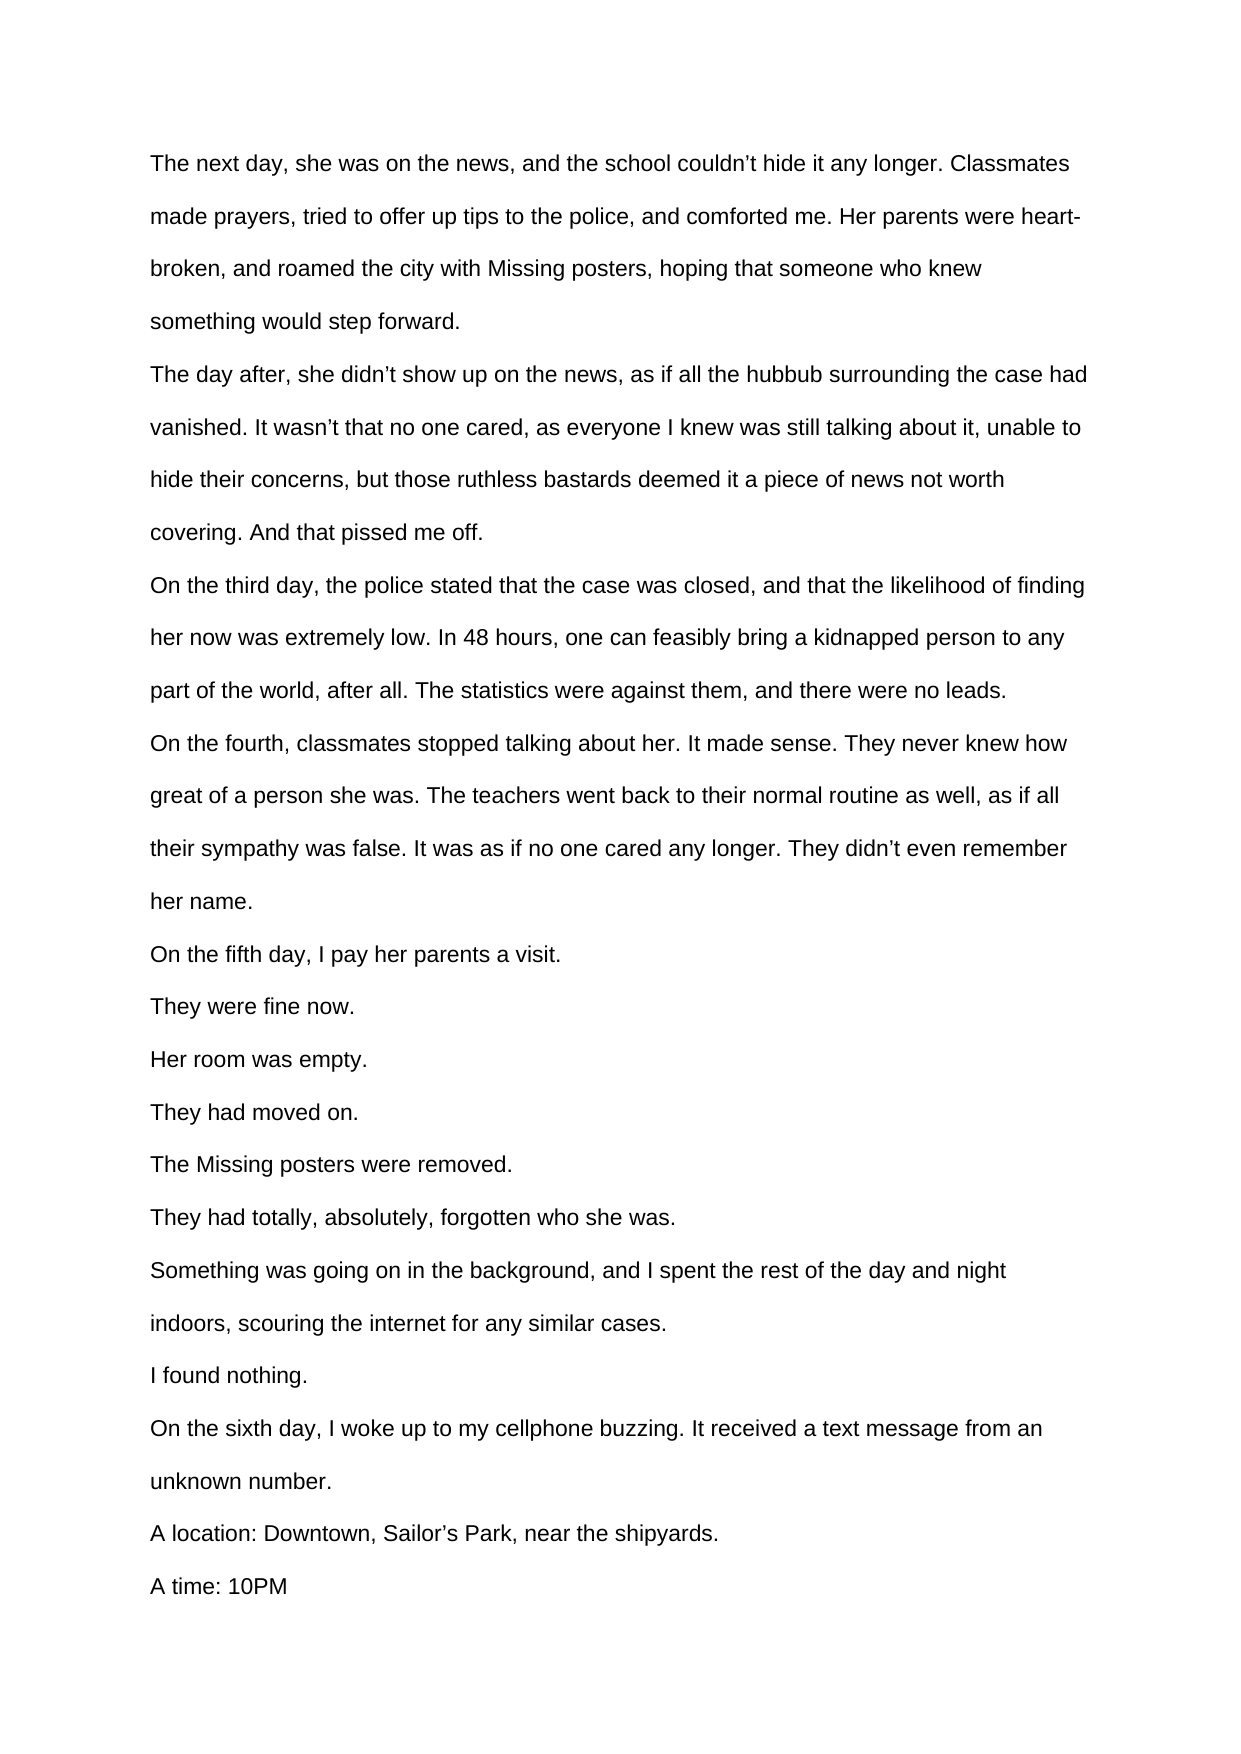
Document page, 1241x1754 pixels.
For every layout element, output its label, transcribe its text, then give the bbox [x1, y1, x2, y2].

text I found nothing. [150, 1362, 1090, 1389]
text They had moved on. [150, 1099, 1090, 1125]
text They were fine now. [150, 993, 1090, 1020]
text The Missing posters were removed. [150, 1151, 1090, 1178]
text A location: Downtown, Sailor’s Park, near the shipyards. [150, 1520, 1090, 1547]
text Her room was empty. [150, 1046, 1090, 1072]
text Something was going on in the background, and I spent the rest of the day and night indoors, scouring the internet for any similar cases. [150, 1257, 1090, 1336]
text On the third day, the police stated that the case was closed, and that the likelihood of finding her now was extremely low. In 48 hours, one can feasibly bring a kidnapped person to any part of the world, after all. The statistics were against them, and there were no leads. [150, 572, 1090, 703]
text On the sixth day, I woke up to my cellphone buzzing. It received a text message from an unknown number. [150, 1415, 1090, 1494]
text On the fourth, classmates stopped talking about her. It made sense. They never knew how great of a person she was. The teachers went back to their normal routine as well, as if all their sympathy was false. It was as if no one cared any longer. They didn’t even remember her name. [150, 730, 1090, 914]
text They had totally, absolutely, forgotten who she was. [150, 1204, 1090, 1231]
text The next day, she was on the news, and the school couldn’t hide it any longer. Classmates made prayers, tried to offer up tips to the police, and comforted me. Her parents were heart-broken, and roamed the city with Missing posters, hoping that someone who knew something would step forward. [150, 150, 1090, 334]
text On the fifth day, I pay her parents a visit. [150, 941, 1090, 967]
text The day after, she didn’t show up on the news, as if all the hubbub surrounding the case had vanished. It wasn’t that no one cared, as everyone I knew was still talking about it, unable to hide their concerns, but those ruthless bastards deemed it a piece of news not worth covering. And that pissed me off. [150, 361, 1090, 545]
text A time: 10PM [150, 1573, 1090, 1599]
